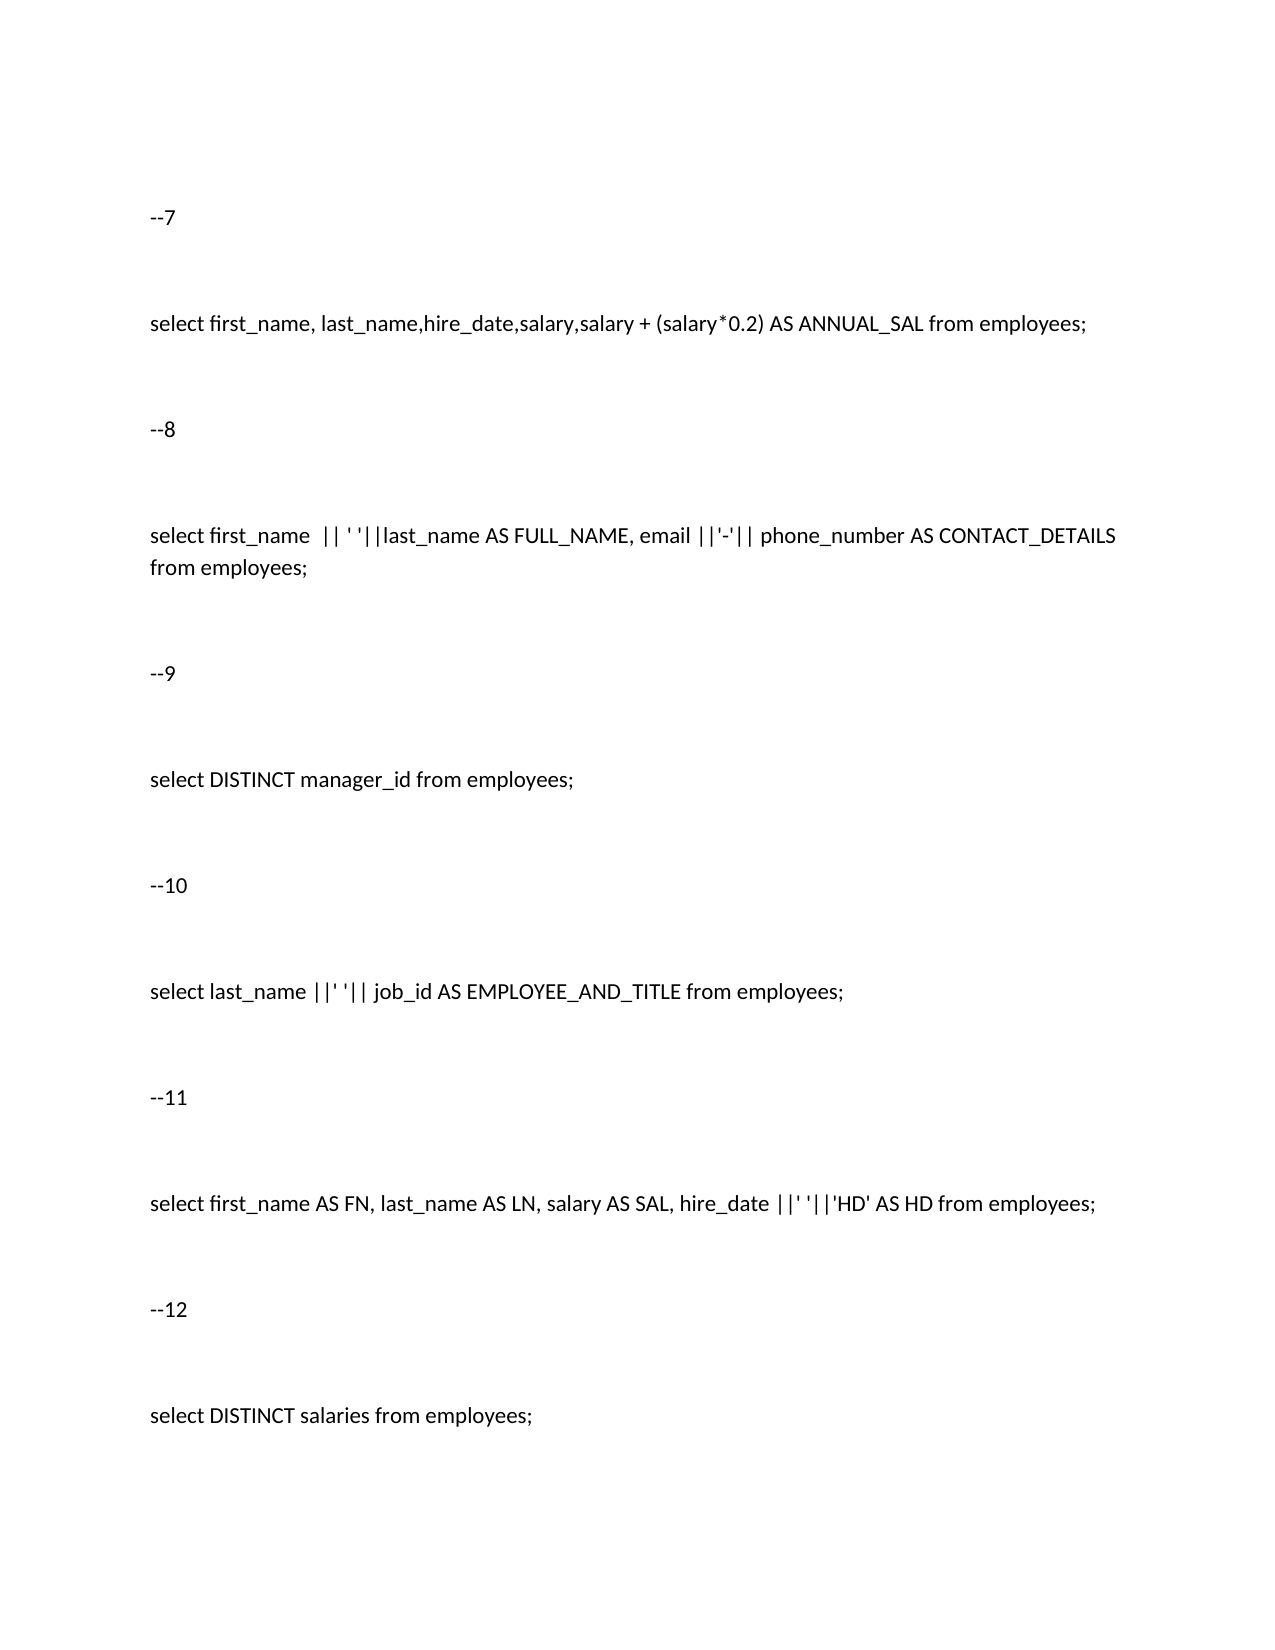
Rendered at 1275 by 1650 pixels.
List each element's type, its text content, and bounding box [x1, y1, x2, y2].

text --9 [150, 659, 1125, 687]
text select first_name || ' '||last_name AS FULL_NAME, email ||'-'|| phone_number AS CONTACT_DETAILS from employees; [150, 521, 1125, 581]
text --10 [150, 871, 1125, 899]
text --11 [150, 1083, 1125, 1112]
text select first_name AS FN, last_name AS LN, salary AS SAL, hire_date ||' '||'HD' AS HD from employees; [150, 1189, 1125, 1218]
text --7 [150, 203, 1125, 231]
text select first_name, last_name,hire_date,salary,salary + (salary*0.2) AS ANNUAL_SAL from employees; [150, 309, 1125, 337]
text --8 [150, 415, 1125, 443]
text select last_name ||' '|| job_id AS EMPLOYEE_AND_TITLE from employees; [150, 977, 1125, 1006]
text select DISTINCT manager_id from employees; [150, 765, 1125, 793]
text select DISTINCT salaries from employees; [150, 1402, 1125, 1430]
text --12 [150, 1296, 1125, 1324]
